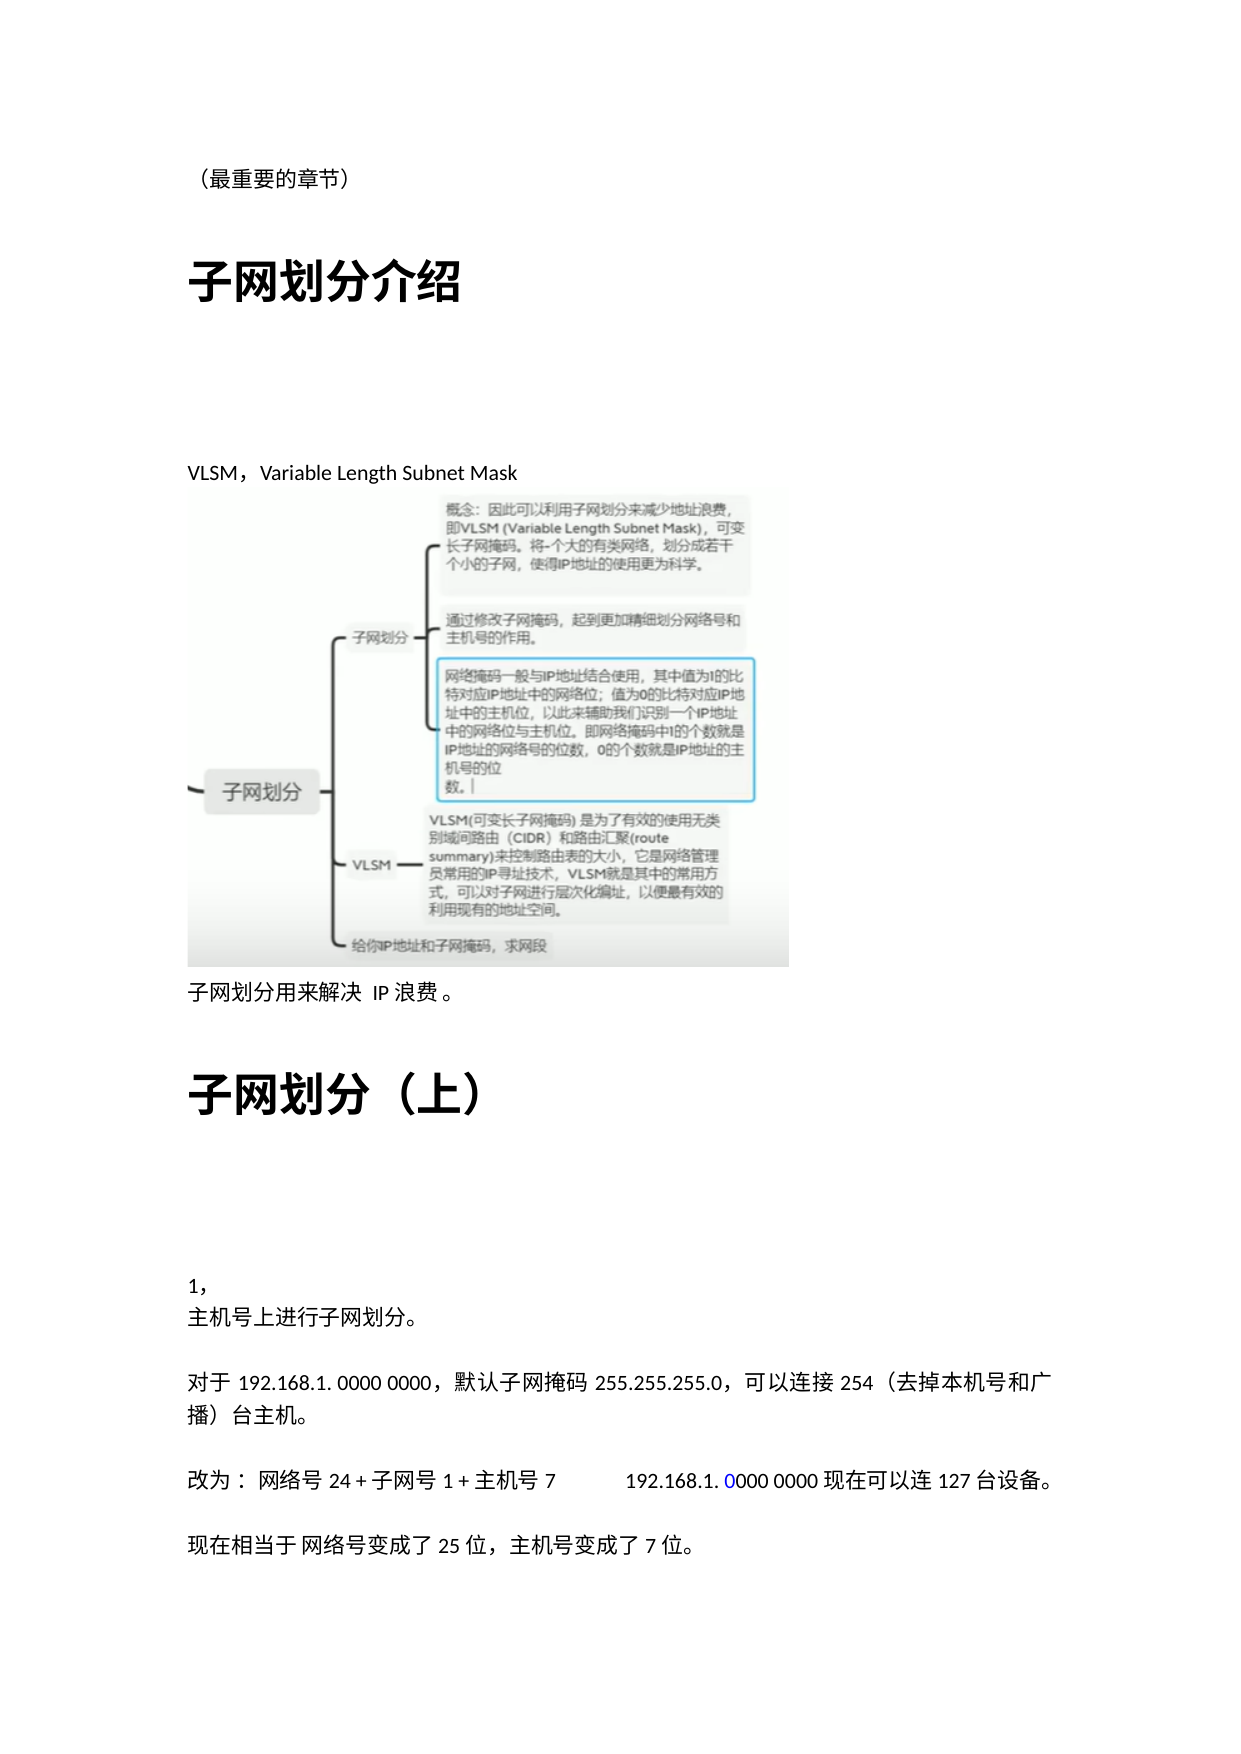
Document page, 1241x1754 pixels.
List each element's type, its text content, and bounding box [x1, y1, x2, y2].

text VLSM，Variable Length Subnet Mask [187, 454, 1053, 487]
text 现在相当于 网络号变成了 25 位，主机号变成了 7 位。 [187, 1527, 1053, 1560]
text 对于 192.168.1. 0000 0000，默认子网掩码 255.255.255.0，可以连接 254（去掉本机号和广播）台主机。 [187, 1365, 1053, 1430]
text 主机号上进行子网划分。 [187, 1300, 1053, 1332]
text 子网划分用来解决 IP 浪费 。 [187, 974, 1053, 1007]
text （最重要的章节） [187, 162, 1053, 194]
text 1， [187, 1267, 1053, 1300]
subtitle 子网划分（上） [187, 1042, 1053, 1140]
picture [187, 487, 789, 967]
text 改为 ：网络号 24 + 子网号 1 + 主机号 7 192.168.1. 0000 0000 现在可以连 127 台设备。 [187, 1462, 1053, 1495]
subtitle 子网划分介绍 [187, 230, 1053, 327]
